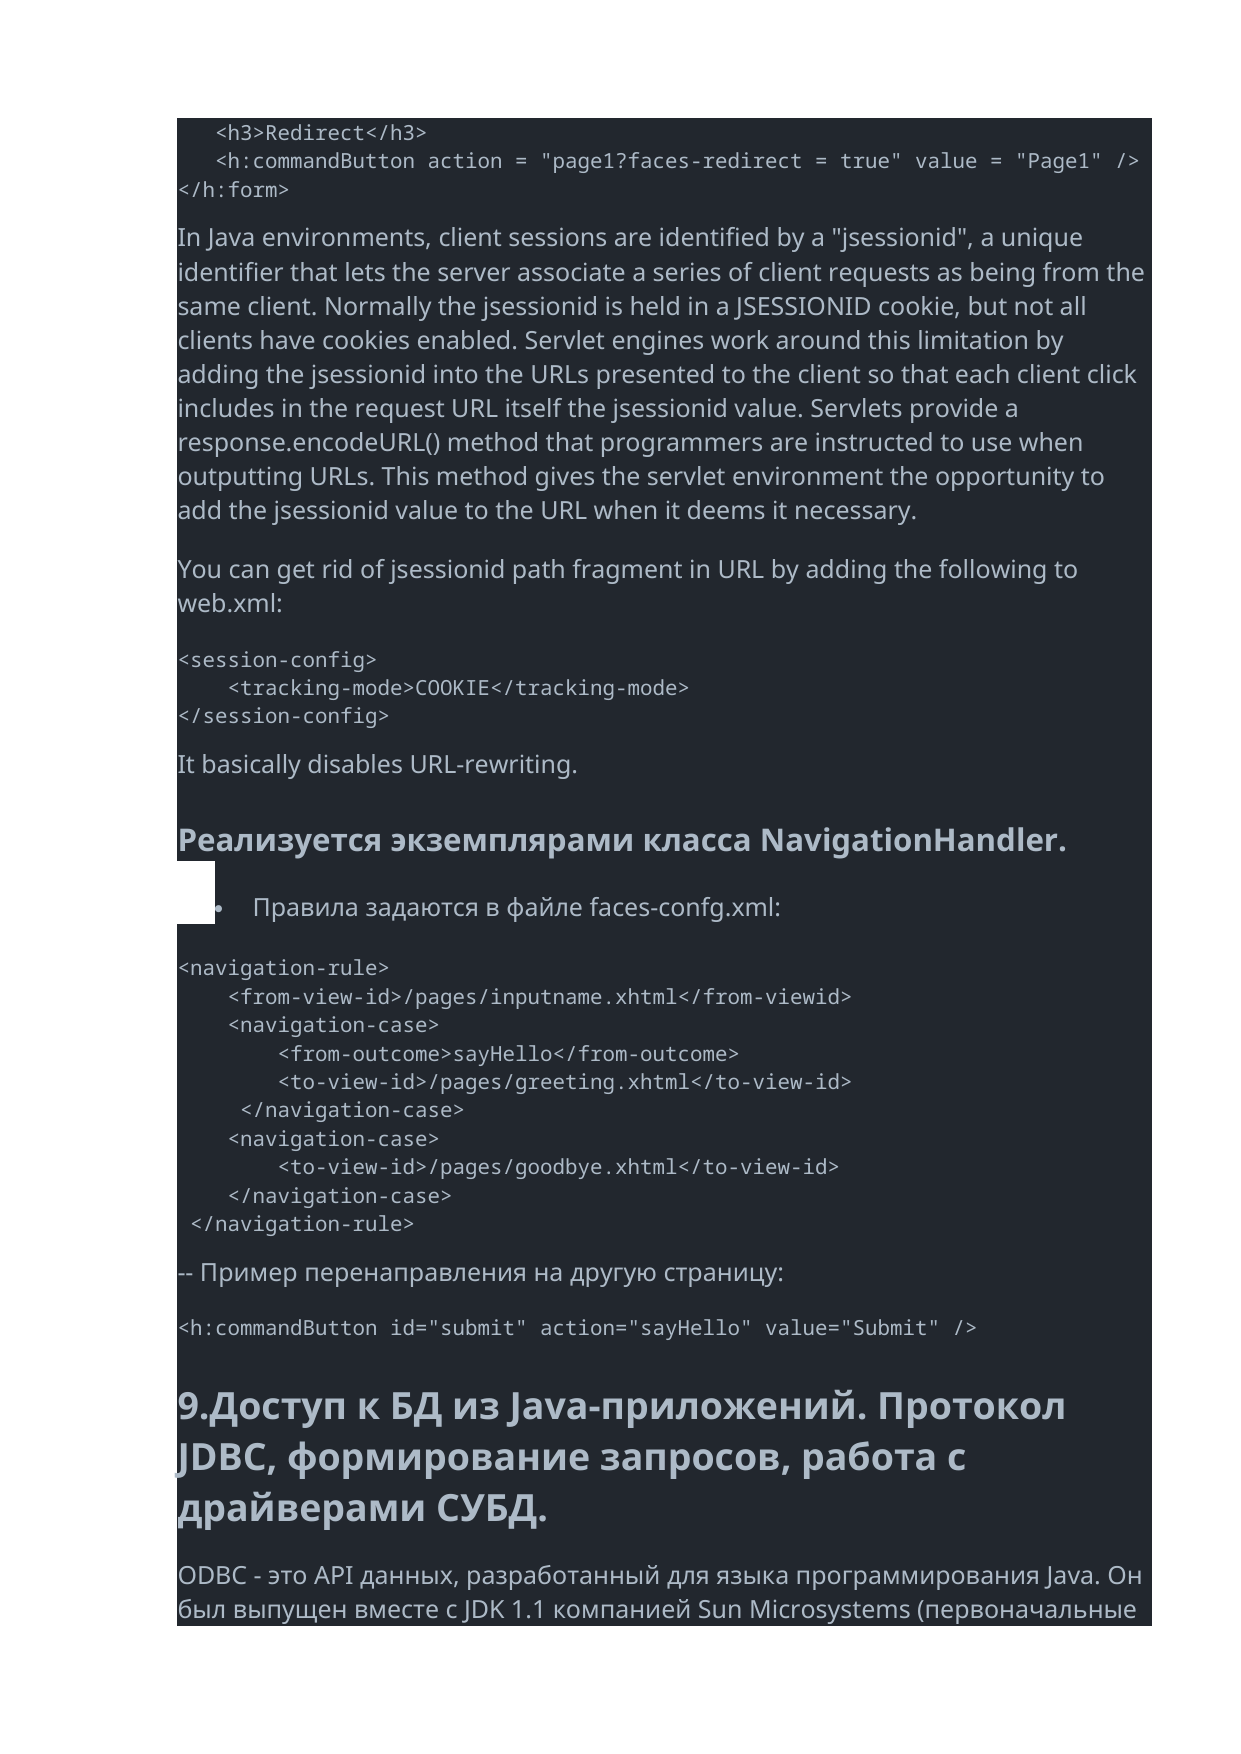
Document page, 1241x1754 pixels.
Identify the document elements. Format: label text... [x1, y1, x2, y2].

text <h3>Redirect</h3> [177, 118, 1152, 147]
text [177, 1557, 1152, 1626]
text <session-config> [177, 645, 1152, 673]
text It basically disables URL-rewriting. [177, 747, 1152, 781]
text </session-config> [177, 702, 1152, 730]
text <navigation-case> [177, 1124, 1152, 1152]
text <from-outcome>sayHello</from-outcome> [177, 1039, 1152, 1067]
text <h:commandButton action = "page1?faces-redirect = true" value = "Page1" /> [177, 147, 1152, 175]
text You can get rid of jsessionid path fragment in URL by adding the following to web.xml: [177, 552, 1152, 620]
text </navigation-case> [177, 1096, 1152, 1124]
text 9.Доступ к БД из Java-приложений. Протокол JDBC, формирование запросов, работа с драйверами СУБД. [177, 1379, 1152, 1532]
text <tracking-mode>COOKIE</tracking-mode> [177, 673, 1152, 702]
text Реализуется экземплярами класса NavigationHandler. [177, 818, 1152, 861]
list Правила задаются в файле faces-confg.xml: [215, 890, 1152, 924]
text <navigation-rule> [177, 953, 1152, 982]
text <h:commandButton id="submit" action="sayHello" value="Submit" /> [177, 1313, 1152, 1342]
text <navigation-case> [177, 1010, 1152, 1039]
text <from-view-id>/pages/inputname.xhtml</from-viewid> [177, 982, 1152, 1010]
text In Java environments, client sessions are identified by a "jsessionid", a unique identifier that lets the server associate a series of client requests as being from the same client. Normally the jsessionid is held in a JSESSIONID cookie, but not all clients have cookies enabled. Servlet engines work around this limitation by adding the jsessionid into the URLs presented to the client so that each client click includes in the request URL itself the jsessionid value. Servlets provide a response.encodeURL() method that programmers are instructed to use when outputting URLs. This method gives the servlet environment the opportunity to add the jsessionid value to the URL when it deems it necessary. [177, 220, 1152, 527]
text -- Пример перенаправления на другую страницу: [177, 1254, 1152, 1288]
text </navigation-rule> [177, 1209, 1152, 1238]
text <to-view-id>/pages/goodbye.xhtml</to-view-id> [177, 1152, 1152, 1181]
text </h:form> [177, 175, 1152, 203]
text </navigation-case> [177, 1181, 1152, 1209]
text <to-view-id>/pages/greeting.xhtml</to-view-id> [177, 1067, 1152, 1096]
